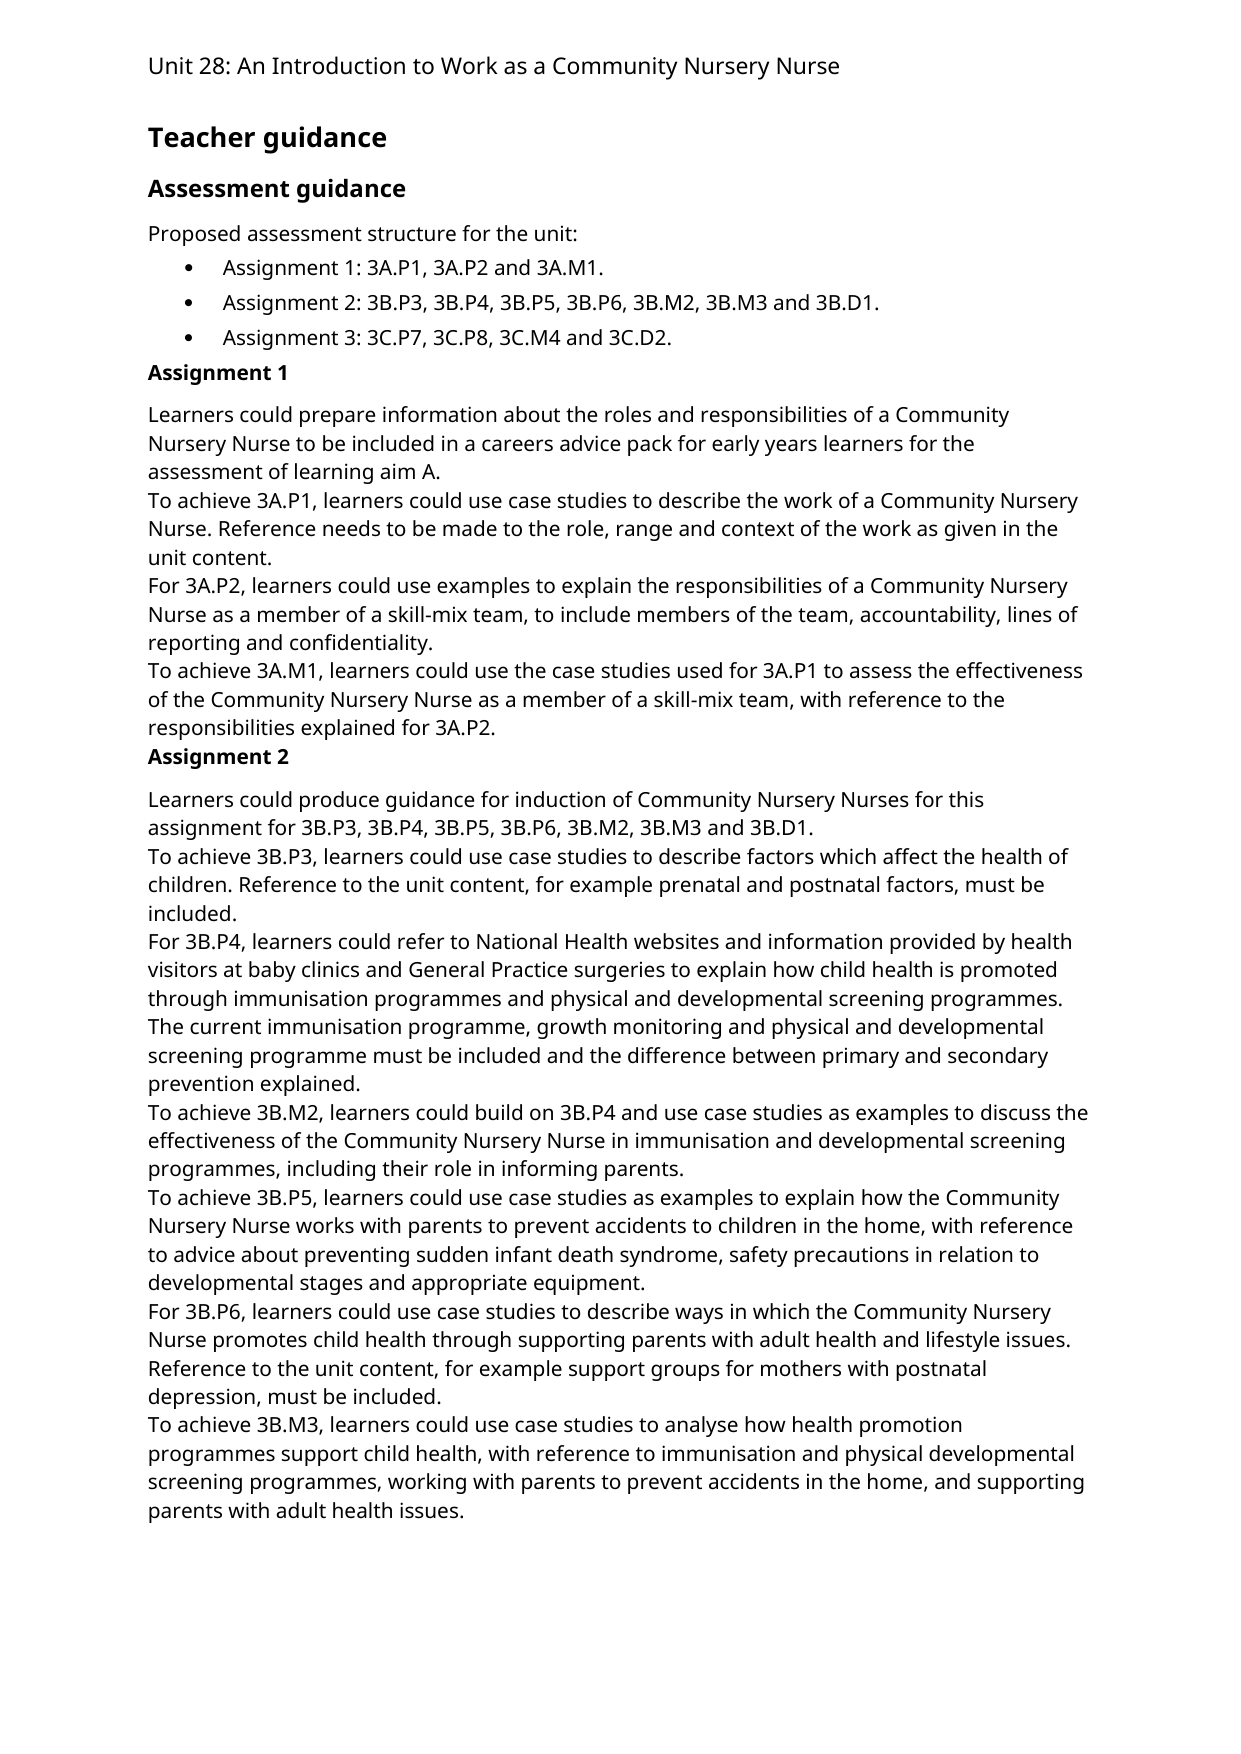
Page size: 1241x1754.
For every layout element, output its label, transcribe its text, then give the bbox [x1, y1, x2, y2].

text For 3A.P2, learners could use examples to explain the responsibilities of a Community Nursery Nurse as a member of a skill-mix team, to include members of the team, accountability, lines of reporting and confidentiality. [148, 571, 1092, 657]
text For 3B.P4, learners could refer to National Health websites and information provided by health visitors at baby clinics and General Practice surgeries to explain how child health is promoted through immunisation programmes and physical and developmental screening programmes. The current immunisation programme, growth monitoring and physical and developmental screening programme must be included and the difference between primary and secondary prevention explained. [148, 927, 1092, 1098]
text Assessment guidance [148, 172, 1092, 204]
text Teacher guidance [148, 118, 1092, 155]
text Assignment 2 [148, 742, 1092, 770]
list  Assignment 2: 3B.P3, 3B.P4, 3B.P5, 3B.P6, 3B.M2, 3B.M3 and 3B.D1. [185, 288, 1092, 317]
text Assignment 1 [148, 358, 1092, 386]
text Proposed assessment structure for the unit: [148, 219, 1092, 247]
text Learners could prepare information about the roles and responsibilities of a Community Nursery Nurse to be included in a careers advice pack for early years learners for the assessment of learning aim A. [148, 401, 1092, 486]
list  Assignment 1: 3A.P1, 3A.P2 and 3A.M1. [185, 253, 1092, 282]
text To achieve 3B.M3, learners could use case studies to analyse how health promotion programmes support child health, with reference to immunisation and physical developmental screening programmes, working with parents to prevent accidents in the home, and supporting parents with adult health issues. [148, 1411, 1092, 1524]
text To achieve 3A.M1, learners could use the case studies used for 3A.P1 to assess the effectiveness of the Community Nursery Nurse as a member of a skill-mix team, with reference to the responsibilities explained for 3A.P2. [148, 657, 1092, 742]
text To achieve 3A.P1, learners could use case studies to describe the work of a Community Nursery Nurse. Reference needs to be made to the role, range and context of the work as given in the unit content. [148, 486, 1092, 571]
text To achieve 3B.M2, learners could build on 3B.P4 and use case studies as examples to discuss the effectiveness of the Community Nursery Nurse in immunisation and developmental screening programmes, including their role in informing parents. [148, 1098, 1092, 1183]
text To achieve 3B.P5, learners could use case studies as examples to explain how the Community Nursery Nurse works with parents to prevent accidents to children in the home, with reference to advice about preventing sudden infant death syndrome, safety precautions in relation to developmental stages and appropriate equipment. [148, 1183, 1092, 1297]
text Learners could produce guidance for induction of Community Nursery Nurses for this assignment for 3B.P3, 3B.P4, 3B.P5, 3B.P6, 3B.M2, 3B.M3 and 3B.D1. [148, 785, 1092, 842]
text To achieve 3B.P3, learners could use case studies to describe factors which affect the health of children. Reference to the unit content, for example prenatal and postnatal factors, must be included. [148, 842, 1092, 927]
list  Assignment 3: 3C.P7, 3C.P8, 3C.M4 and 3C.D2. [185, 323, 1092, 351]
text For 3B.P6, learners could use case studies to describe ways in which the Community Nursery Nurse promotes child health through supporting parents with adult health and lifestyle issues. Reference to the unit content, for example support groups for mothers with postnatal depression, must be included. [148, 1297, 1092, 1411]
